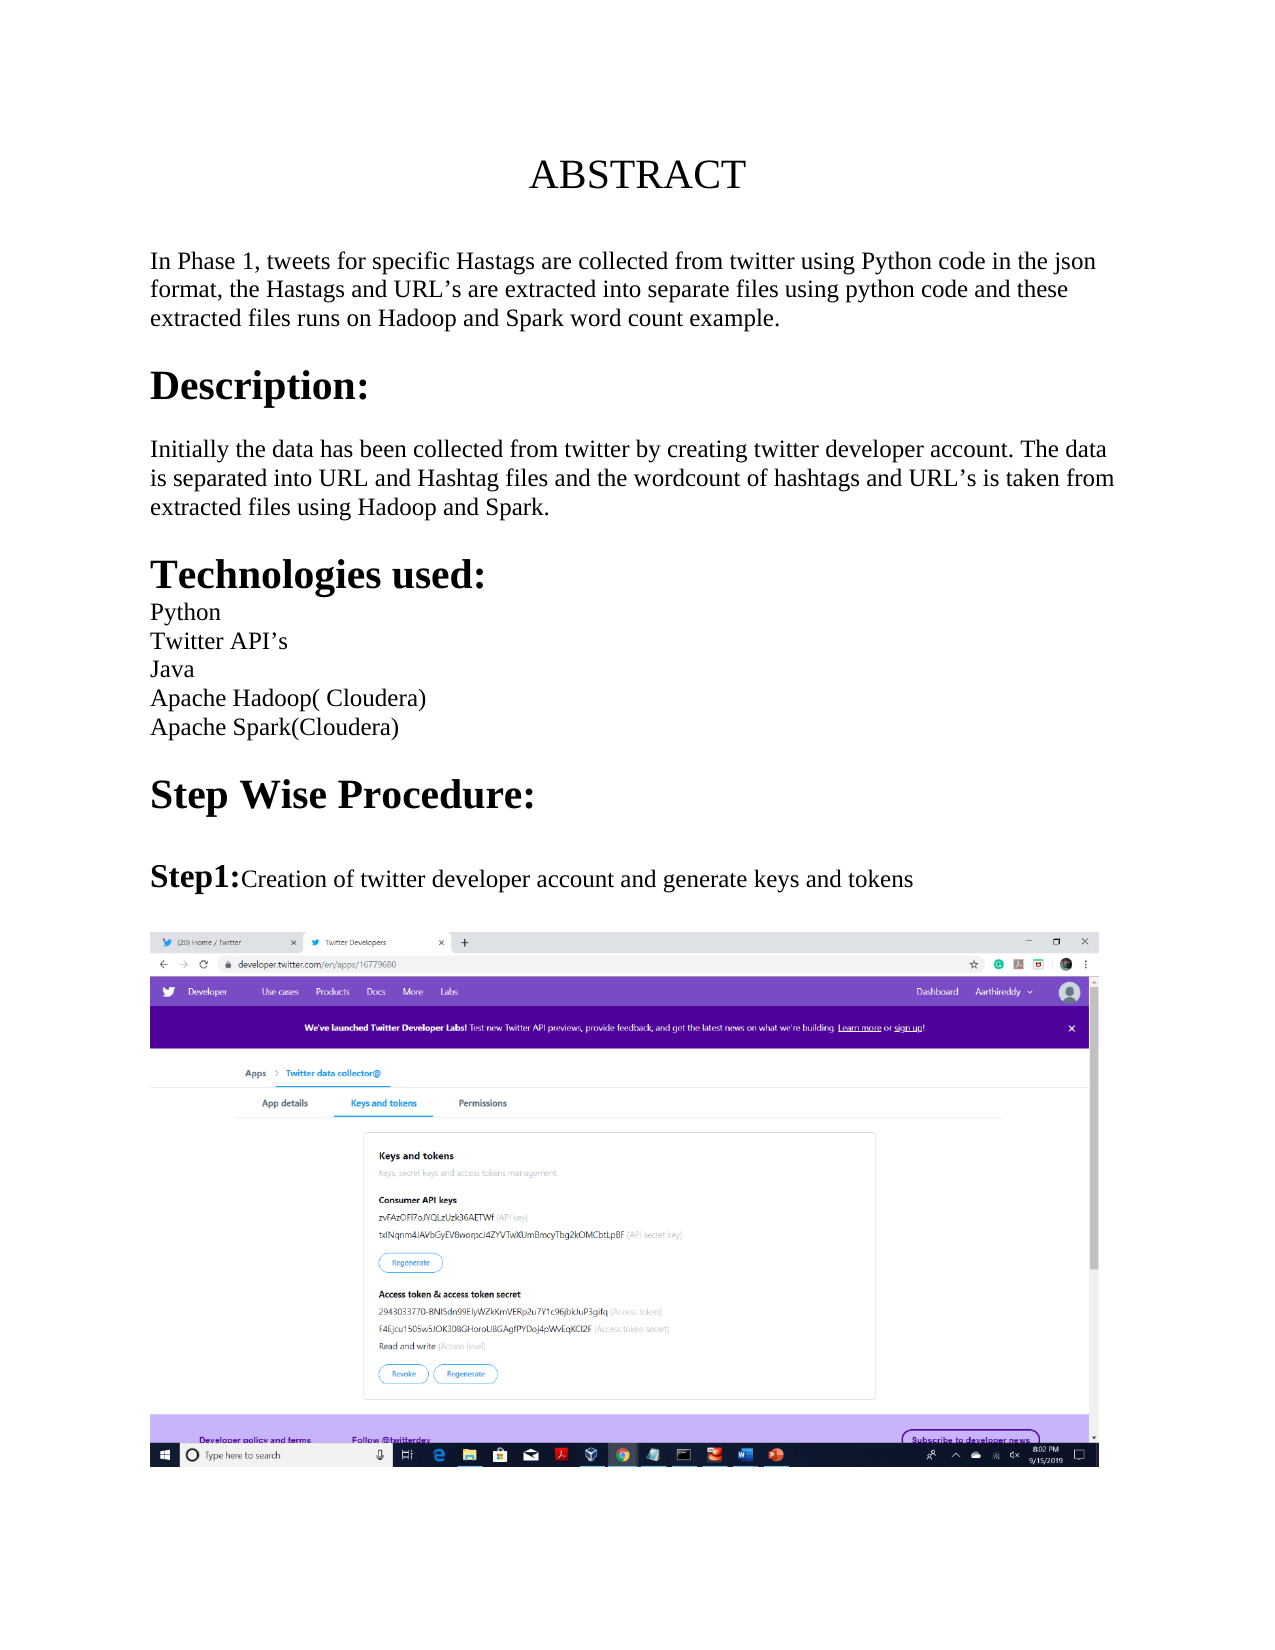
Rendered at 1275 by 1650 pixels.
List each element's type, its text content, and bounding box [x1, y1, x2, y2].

text Python [150, 597, 1125, 626]
text Description: [150, 361, 1125, 409]
text Apache Spark(Cloudera) [150, 712, 1125, 741]
text Step1:Creation of twitter developer account and generate keys and tokens [150, 856, 1125, 894]
picture [150, 932, 1099, 1467]
text In Phase 1, tweets for specific Hastags are collected from twitter using Python code in the json format, the Hastags and URL’s are extracted into separate files using python code and these extracted files runs on Hadoop and Spark word count example. [150, 246, 1125, 332]
text Twitter API’s [150, 626, 1125, 654]
text ABSTRACT [150, 150, 1125, 198]
text Java [150, 654, 1125, 683]
text Step Wise Procedure: [150, 769, 1125, 817]
text Initially the data has been collected from twitter by creating twitter developer account. The data is separated into URL and Hashtag files and the wordcount of hashtags and URL’s is taken from extracted files using Hadoop and Spark. [150, 434, 1125, 520]
text Apache Hadoop( Cloudera) [150, 683, 1125, 712]
text Technologies used: [150, 549, 1125, 597]
